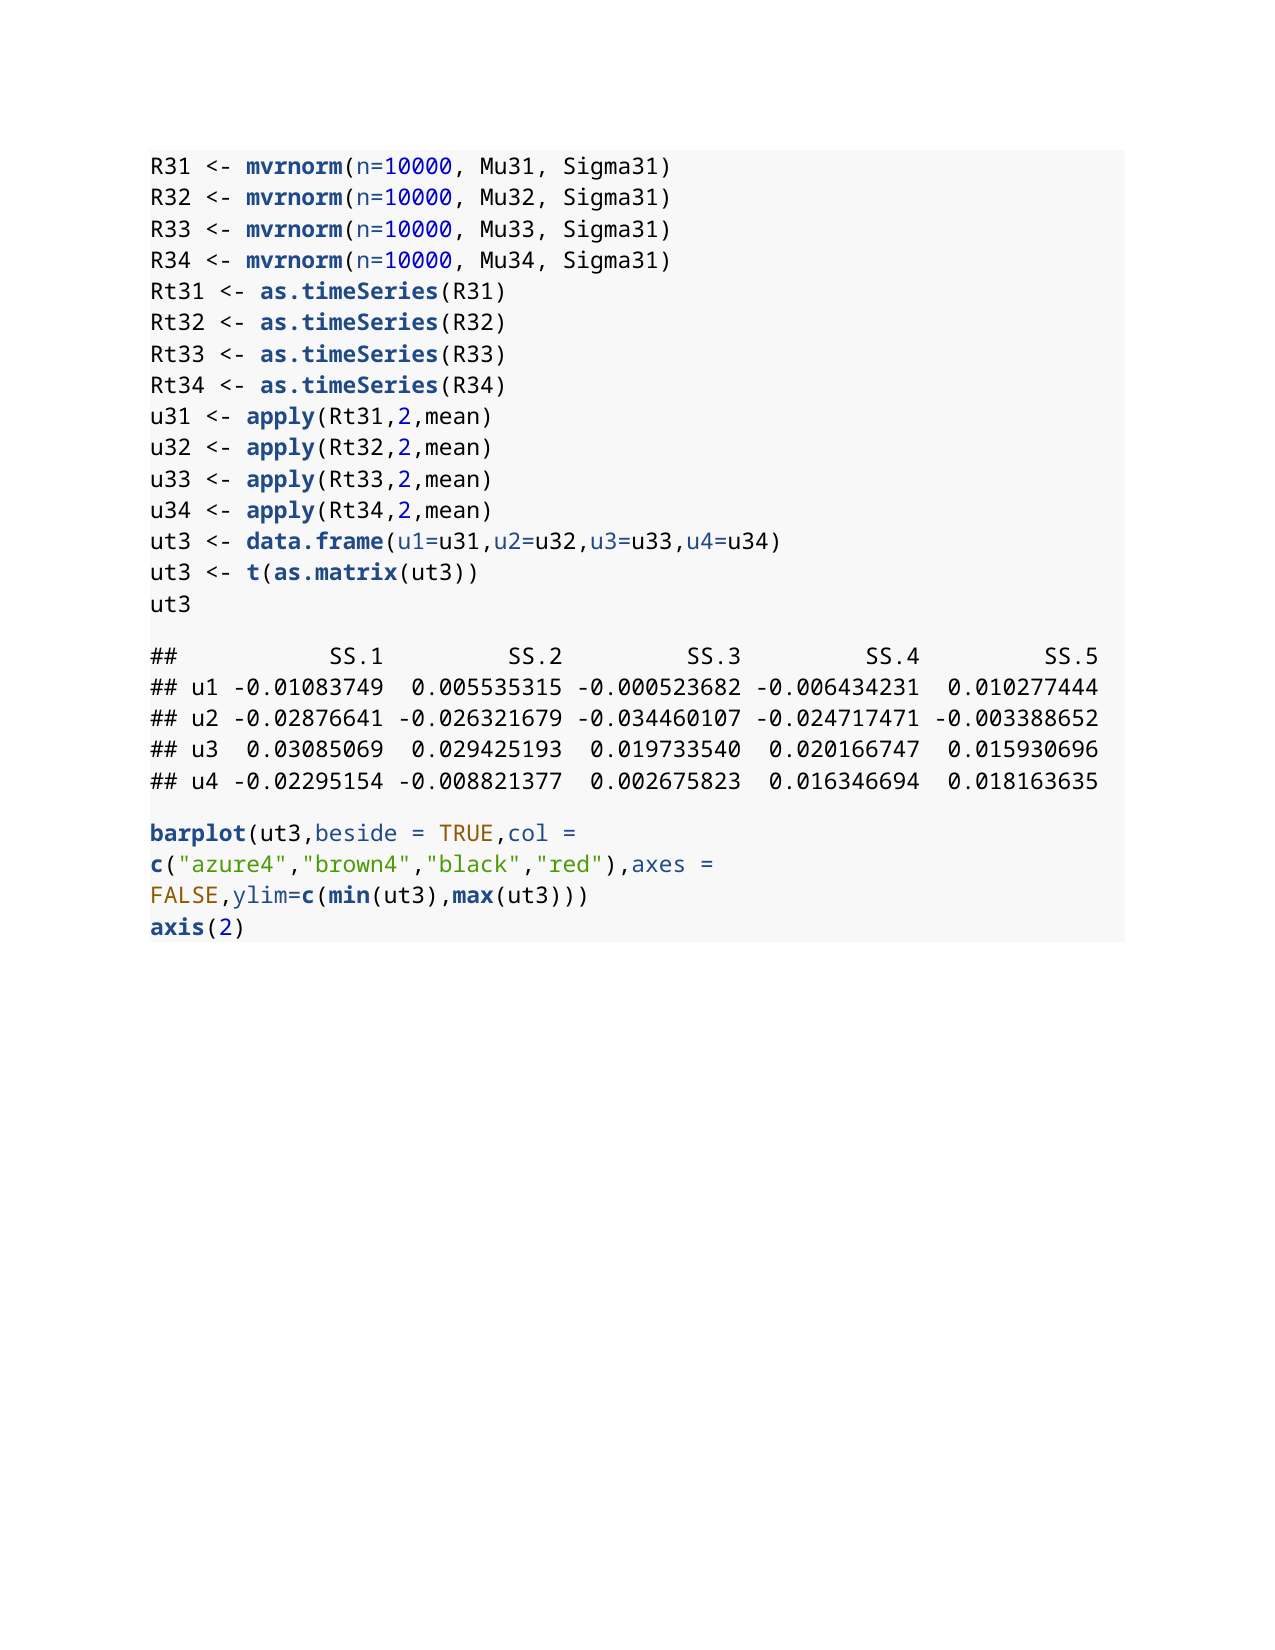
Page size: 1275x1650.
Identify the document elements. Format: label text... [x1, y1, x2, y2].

text R31 <- mvrnorm(n=10000, Mu31, Sigma31) R32 <- mvrnorm(n=10000, Mu32, Sigma31) R33 <- mvrnorm(n=10000, Mu33, Sigma31) R34 <- mvrnorm(n=10000, Mu34, Sigma31) Rt31 <- as.timeSeries(R31) Rt32 <- as.timeSeries(R32) Rt33 <- as.timeSeries(R33) Rt34 <- as.timeSeries(R34) u31 <- apply(Rt31,2,mean) u32 <- apply(Rt32,2,mean) u33 <- apply(Rt33,2,mean) u34 <- apply(Rt34,2,mean) ut3 <- data.frame(u1=u31,u2=u32,u3=u33,u4=u34) ut3 <- t(as.matrix(ut3)) ut3 [150, 150, 1125, 619]
text barplot(ut3,beside = TRUE,col = c("azure4","brown4","black","red"),axes = FALSE,ylim=c(min(ut3),max(ut3))) axis(2) [246, 817, 1125, 942]
text ## SS.1 SS.2 SS.3 SS.4 SS.5 ## u1 -0.01083749 0.005535315 -0.000523682 -0.006434231 0.010277444 ## u2 -0.02876641 -0.026321679 -0.034460107 -0.024717471 -0.003388652 ## u3 0.03085069 0.029425193 0.019733540 0.020166747 0.015930696 ## u4 -0.02295154 -0.008821377 0.002675823 0.016346694 0.018163635 [150, 639, 1125, 796]
